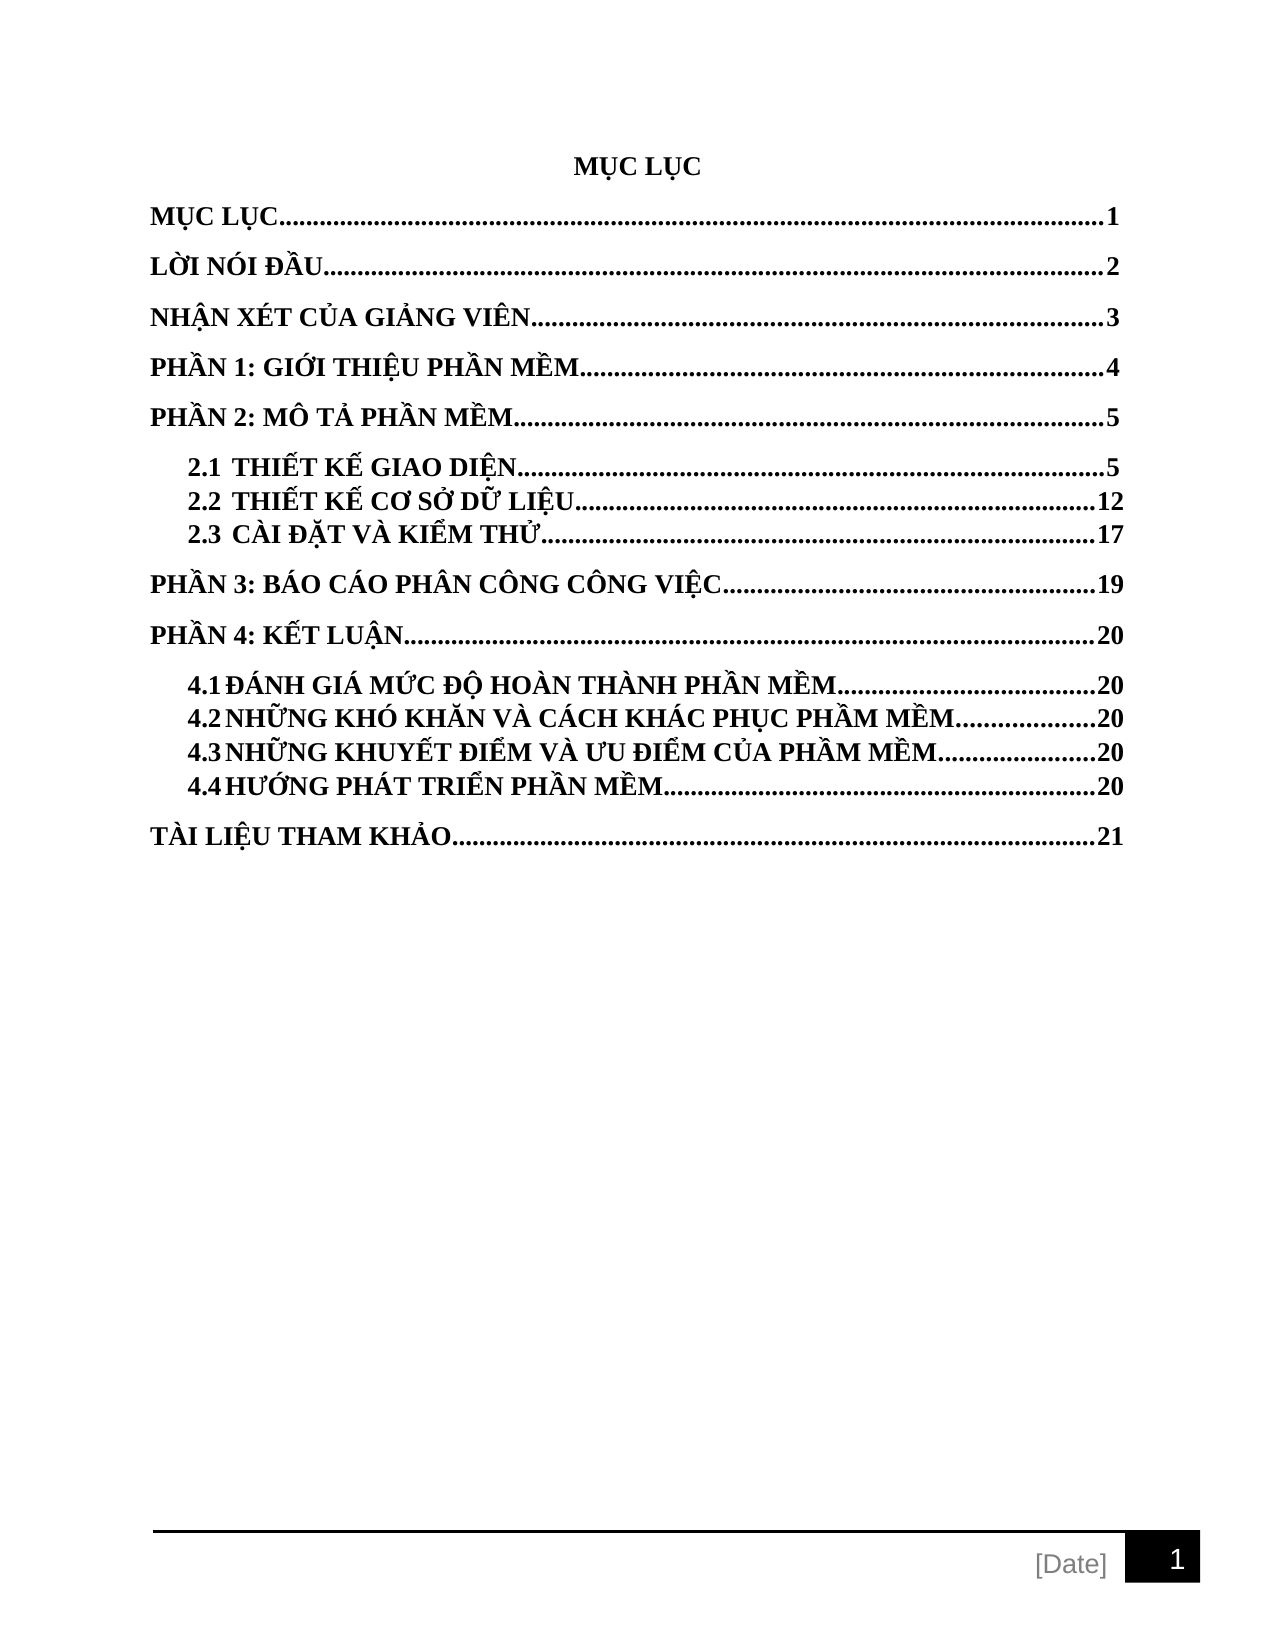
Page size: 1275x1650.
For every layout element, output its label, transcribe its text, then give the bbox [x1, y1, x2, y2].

list THIẾT KẾ CƠ SỞ DỮ LIỆU 12 [187, 485, 1125, 516]
text MỤC LỤC [150, 150, 1125, 181]
text PHẦN 3: BÁO CÁO PHÂN CÔNG CÔNG VIỆC 19 [150, 568, 1125, 600]
list HƯỚNG PHÁT TRIỂN PHẦN MỀM 20 [187, 769, 1125, 801]
text LỜI NÓI ĐẦU 2 [150, 250, 1125, 282]
list ĐÁNH GIÁ MỨC ĐỘ HOÀN THÀNH PHẦN MỀM 20 [187, 669, 1125, 700]
text PHẦN 1: GIỚI THIỆU PHẦN MỀM 4 [150, 351, 1125, 382]
list NHỮNG KHÓ KHĂN VÀ CÁCH KHÁC PHỤC PHẦM MỀM 20 [187, 702, 1125, 734]
text PHẦN 4: KẾT LUẬN 20 [150, 619, 1125, 650]
list CÀI ĐẶT VÀ KIỂM THỬ 17 [187, 518, 1125, 549]
text NHẬN XÉT CỦA GIẢNG VIÊN 3 [150, 301, 1125, 332]
text MỤC LỤC 1 [150, 200, 1125, 231]
text TÀI LIỆU THAM KHẢO 21 [150, 820, 1125, 851]
list THIẾT KẾ GIAO DIỆN 5 [187, 451, 1125, 482]
list NHỮNG KHUYẾT ĐIỂM VÀ ƯU ĐIỂM CỦA PHẦM MỀM 20 [187, 736, 1125, 767]
text PHẦN 2: MÔ TẢ PHẦN MỀM 5 [150, 401, 1125, 432]
